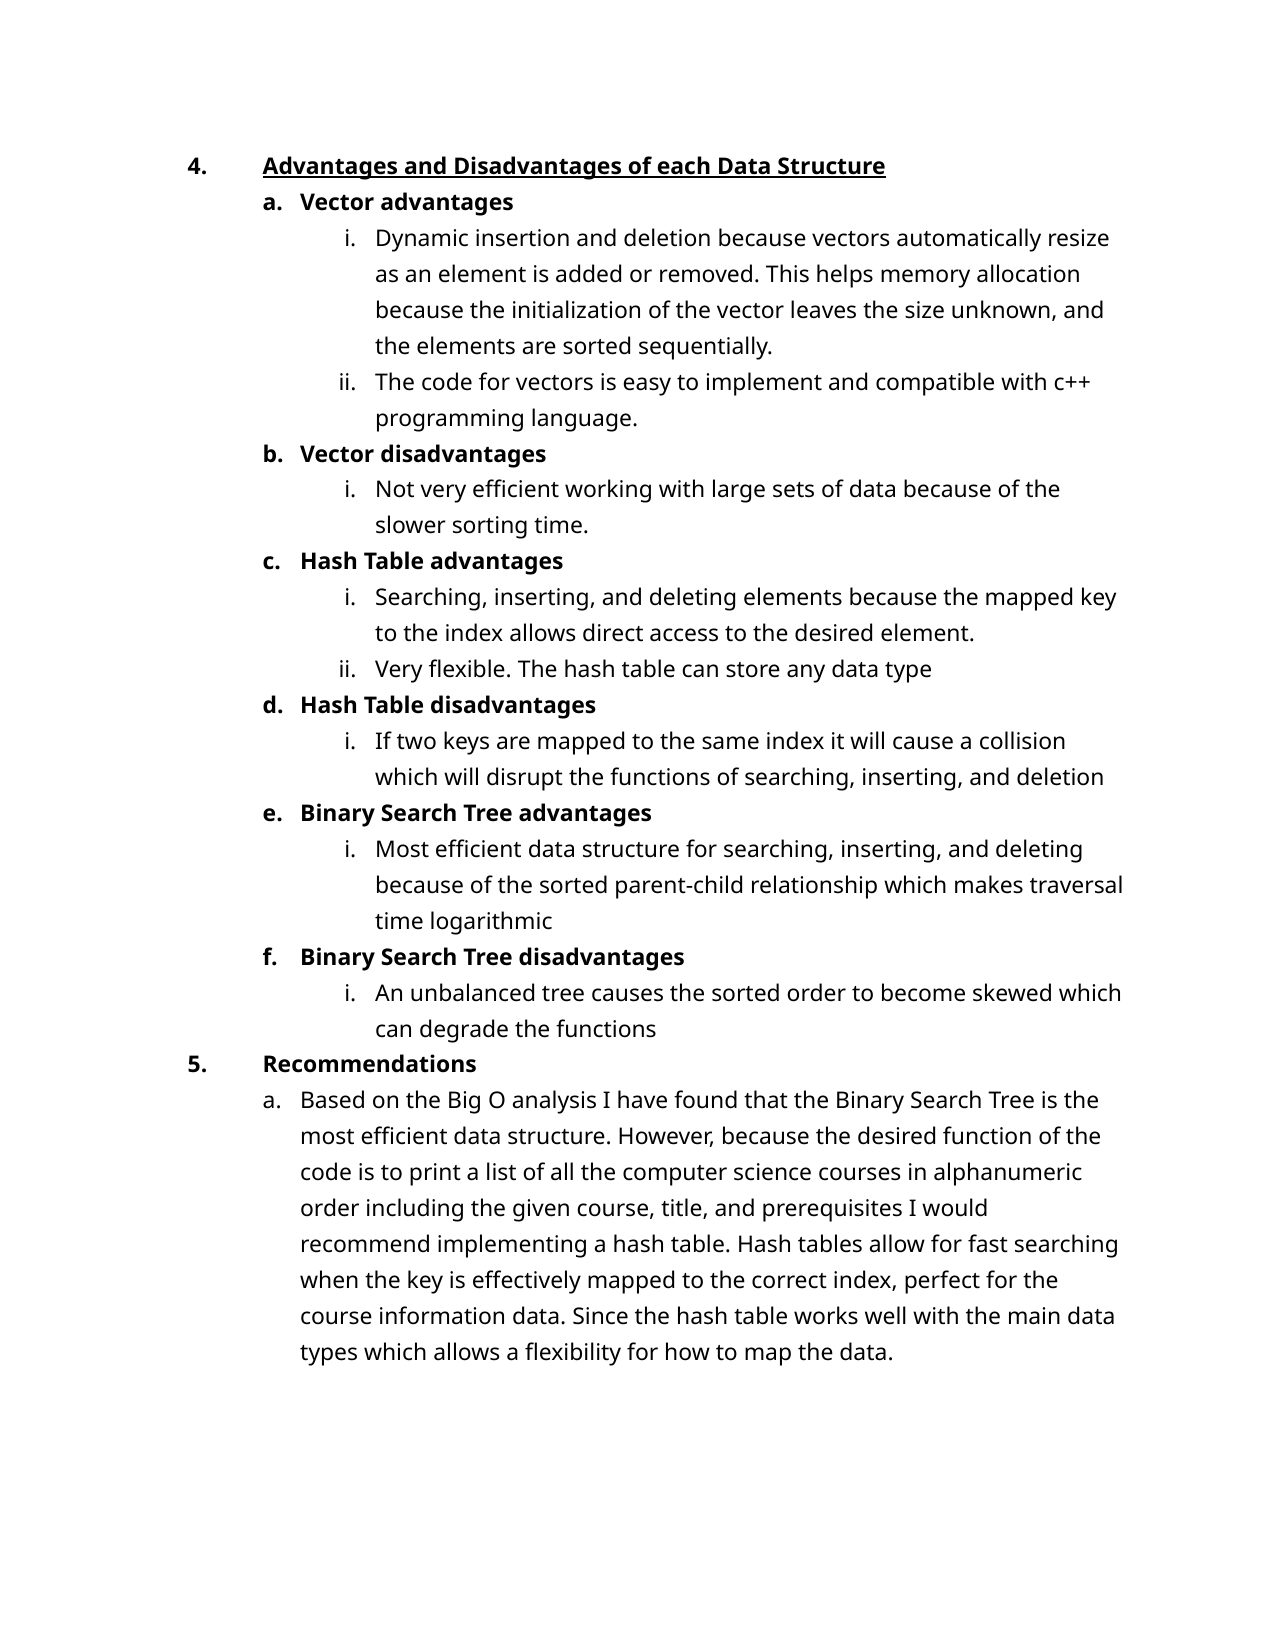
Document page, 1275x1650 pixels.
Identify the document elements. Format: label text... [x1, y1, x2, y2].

list Hash Table disadvantages [262, 689, 1125, 720]
list Binary Search Tree disadvantages [262, 941, 1125, 972]
list Dynamic insertion and deletion because vectors automatically resize as an element is added or removed. This helps memory allocation because the initialization of the vector leaves the size unknown, and the elements are sorted sequentially. [356, 222, 1125, 361]
list The code for vectors is easy to implement and compatible with c++ programming language. [356, 366, 1125, 433]
list Searching, inserting, and deleting elements because the mapped key to the index allows direct access to the desired element. [356, 581, 1125, 648]
list Vector disadvantages [262, 437, 1125, 469]
list Not very efficient working with large sets of data because of the slower sorting time. [356, 473, 1125, 541]
list Vector advantages [262, 186, 1125, 217]
list Binary Search Tree advantages [262, 797, 1125, 828]
list Very flexible. The hash table can store any data type [356, 653, 1125, 684]
list An unbalanced tree causes the sorted order to become skewed which can degrade the functions [356, 977, 1125, 1044]
list If two keys are mapped to the same index it will cause a collision which will disrupt the functions of searching, inserting, and deletion [356, 725, 1125, 792]
list Advantages and Disadvantages of each Data Structure [187, 150, 1125, 181]
list Hash Table advantages [262, 545, 1125, 577]
list Recommendations [187, 1048, 1125, 1080]
list Most efficient data structure for searching, inserting, and deleting because of the sorted parent-child relationship which makes traversal time logarithmic [356, 833, 1125, 936]
list Based on the Big O analysis I have found that the Binary Search Tree is the most efficient data structure. However, because the desired function of the code is to print a list of all the computer science courses in alphanumeric order including the given course, title, and prerequisites I would recommend implementing a hash table. Hash tables allow for fast searching when the key is effectively mapped to the correct index, perfect for the course information data. Since the hash table works well with the main data types which allows a flexibility for how to map the data. [262, 1084, 1125, 1367]
